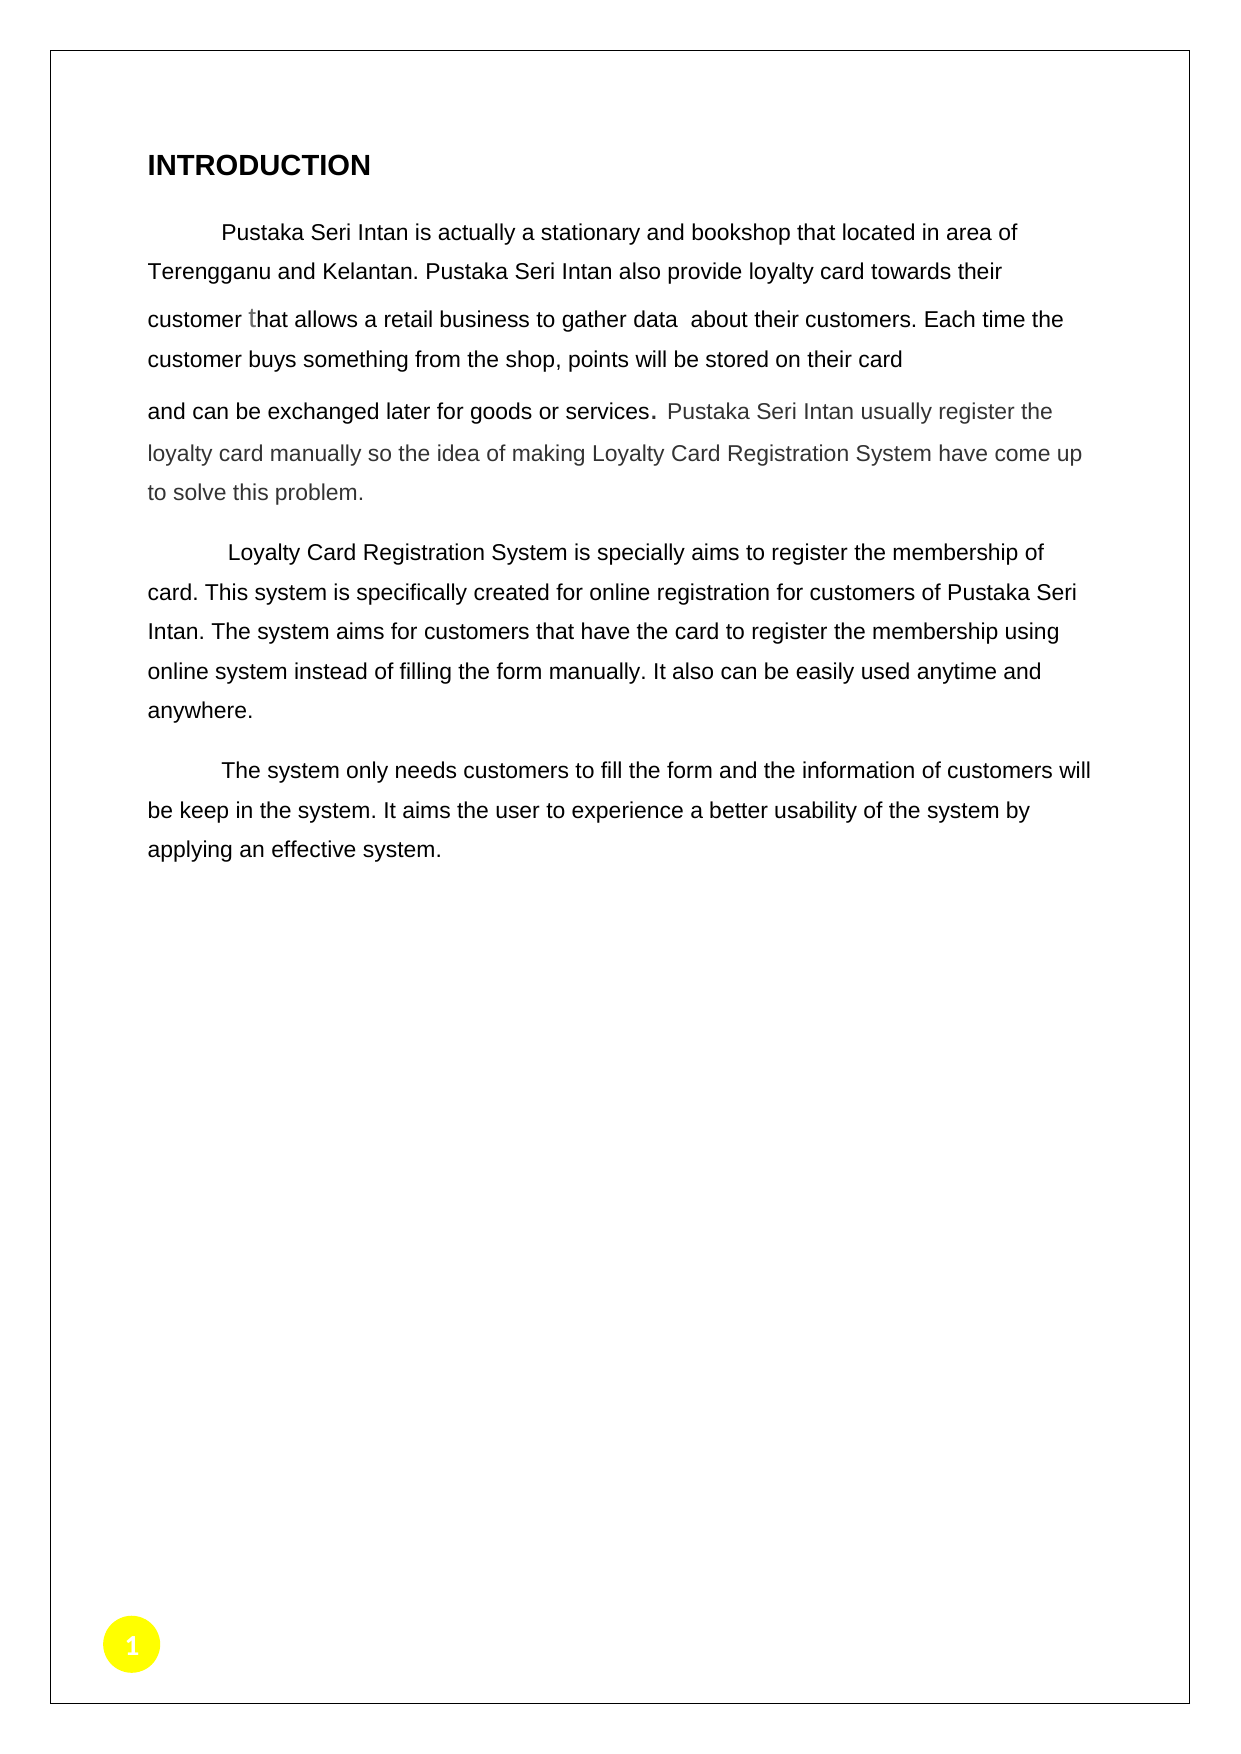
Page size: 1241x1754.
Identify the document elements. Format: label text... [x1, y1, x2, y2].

text The system only needs customers to fill the form and the information of customers will be keep in the system. It aims the user to experience a better usability of the system by applying an effective system. [147, 757, 1093, 863]
text Pustaka Seri Intan is actually a stationary and bookshop that located in area of Terengganu and Kelantan. Pustaka Seri Intan also provide loyalty card towards their customer that allows a retail business to gather data about their customers. Each time the customer buys something from the shop, points will be stored on their card and can be exchanged later for goods or services. Pustaka Seri Intan usually register the loyalty card manually so the idea of making Loyalty Card Registration System have come up to solve this problem. [147, 219, 1093, 505]
text INTRODUCTION [147, 147, 1093, 181]
text Loyalty Card Registration System is specially aims to register the membership of card. This system is specifically created for online registration for customers of Pustaka Seri Intan. The system aims for customers that have the card to register the membership using online system instead of filling the form manually. It also can be easily used anytime and anywhere. [147, 539, 1093, 723]
